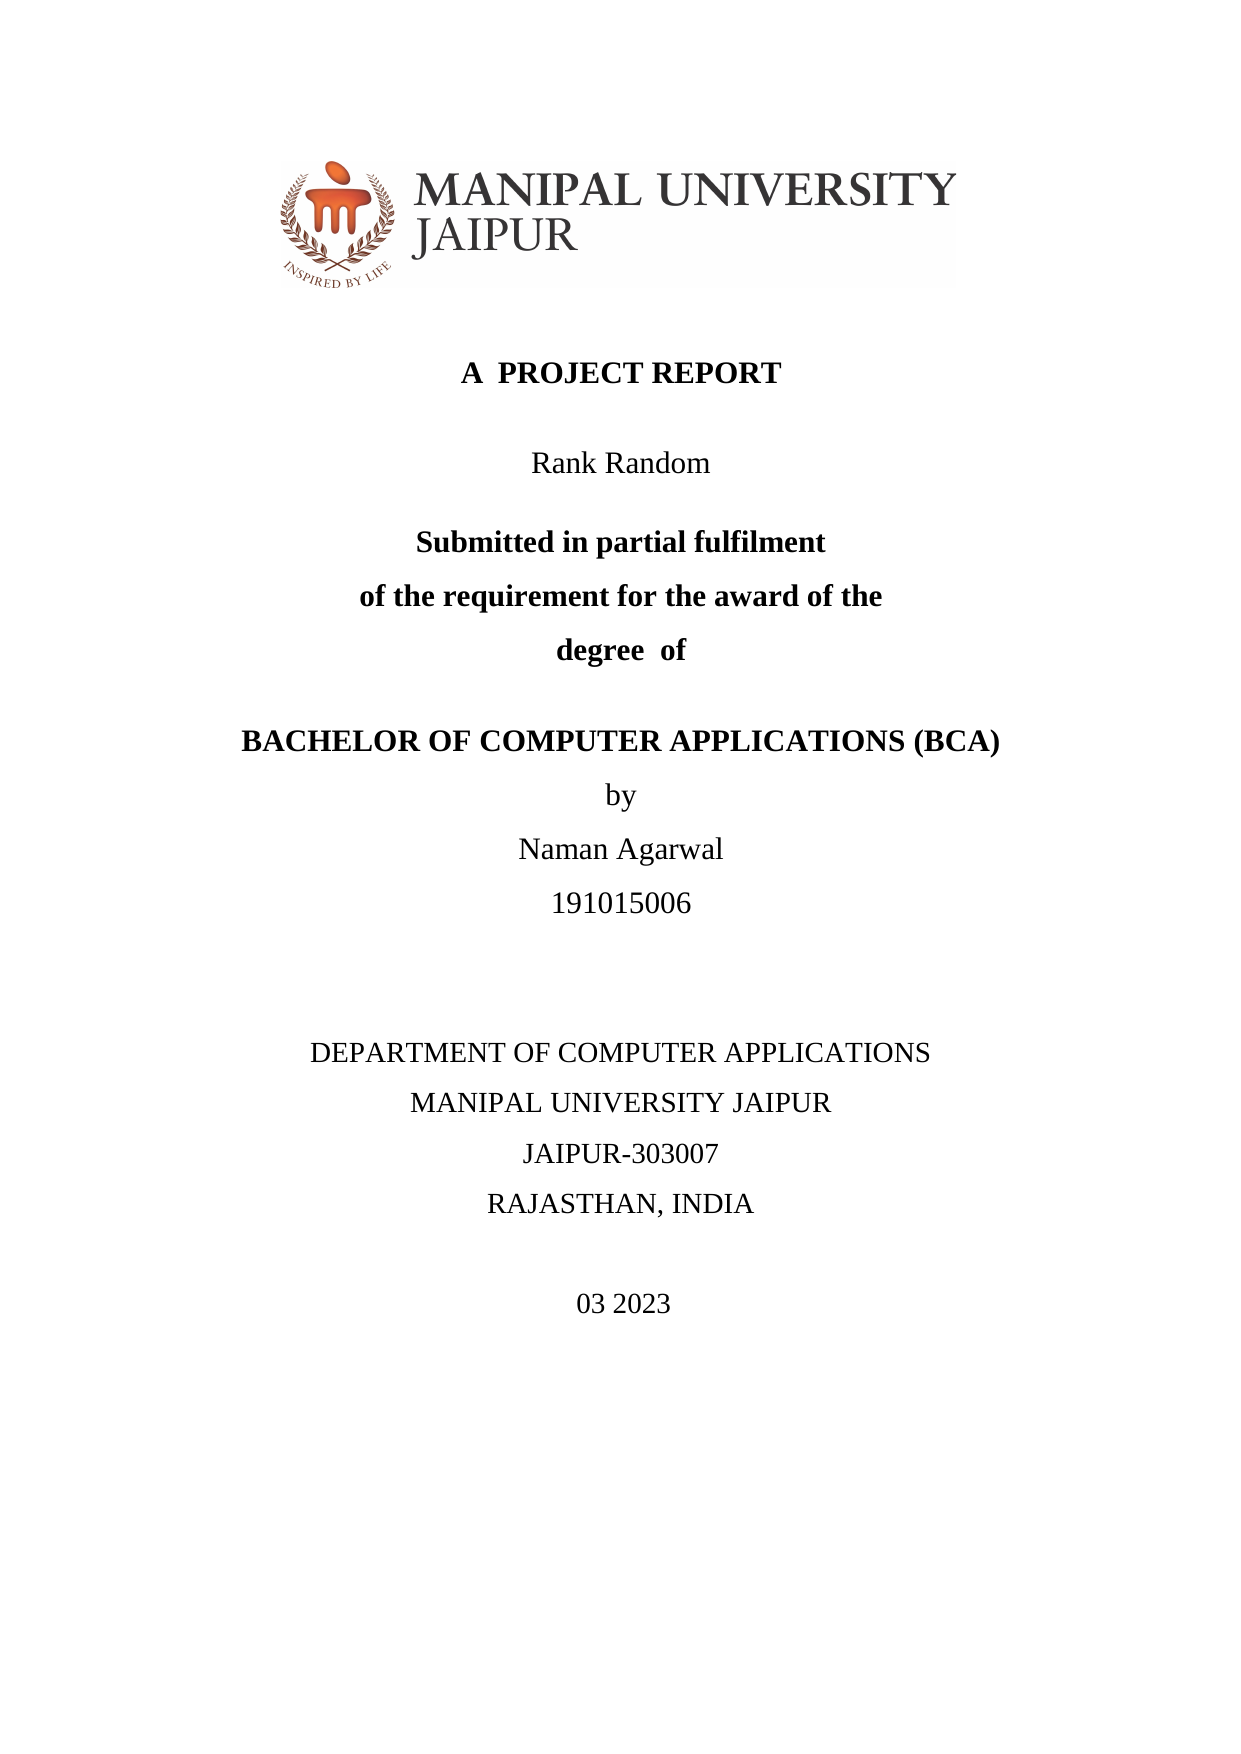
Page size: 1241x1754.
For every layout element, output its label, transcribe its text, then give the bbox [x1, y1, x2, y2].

picture [280, 161, 957, 288]
text Naman Agarwal [475, 831, 767, 866]
text of the requirement for the award of the [352, 577, 889, 613]
text BACHELOR OF COMPUTER APPLICATIONS (BCA) [211, 722, 1030, 758]
text DEPARTMENT OF COMPUTER APPLICATIONS [126, 1035, 1116, 1069]
text 03 2023 [211, 1286, 1036, 1319]
text RAJASTHAN, INDIA [211, 1186, 1030, 1220]
text by [549, 777, 692, 813]
text degree of [352, 631, 889, 667]
text Rank Random [211, 444, 1030, 480]
text Submitted in partial fulfilment [352, 523, 889, 559]
text A PROJECT REPORT [211, 354, 1031, 390]
text JAIPUR-303007 [126, 1136, 1116, 1169]
text MANIPAL UNIVERSITY JAIPUR [126, 1085, 1116, 1119]
text 191015006 [475, 885, 767, 921]
